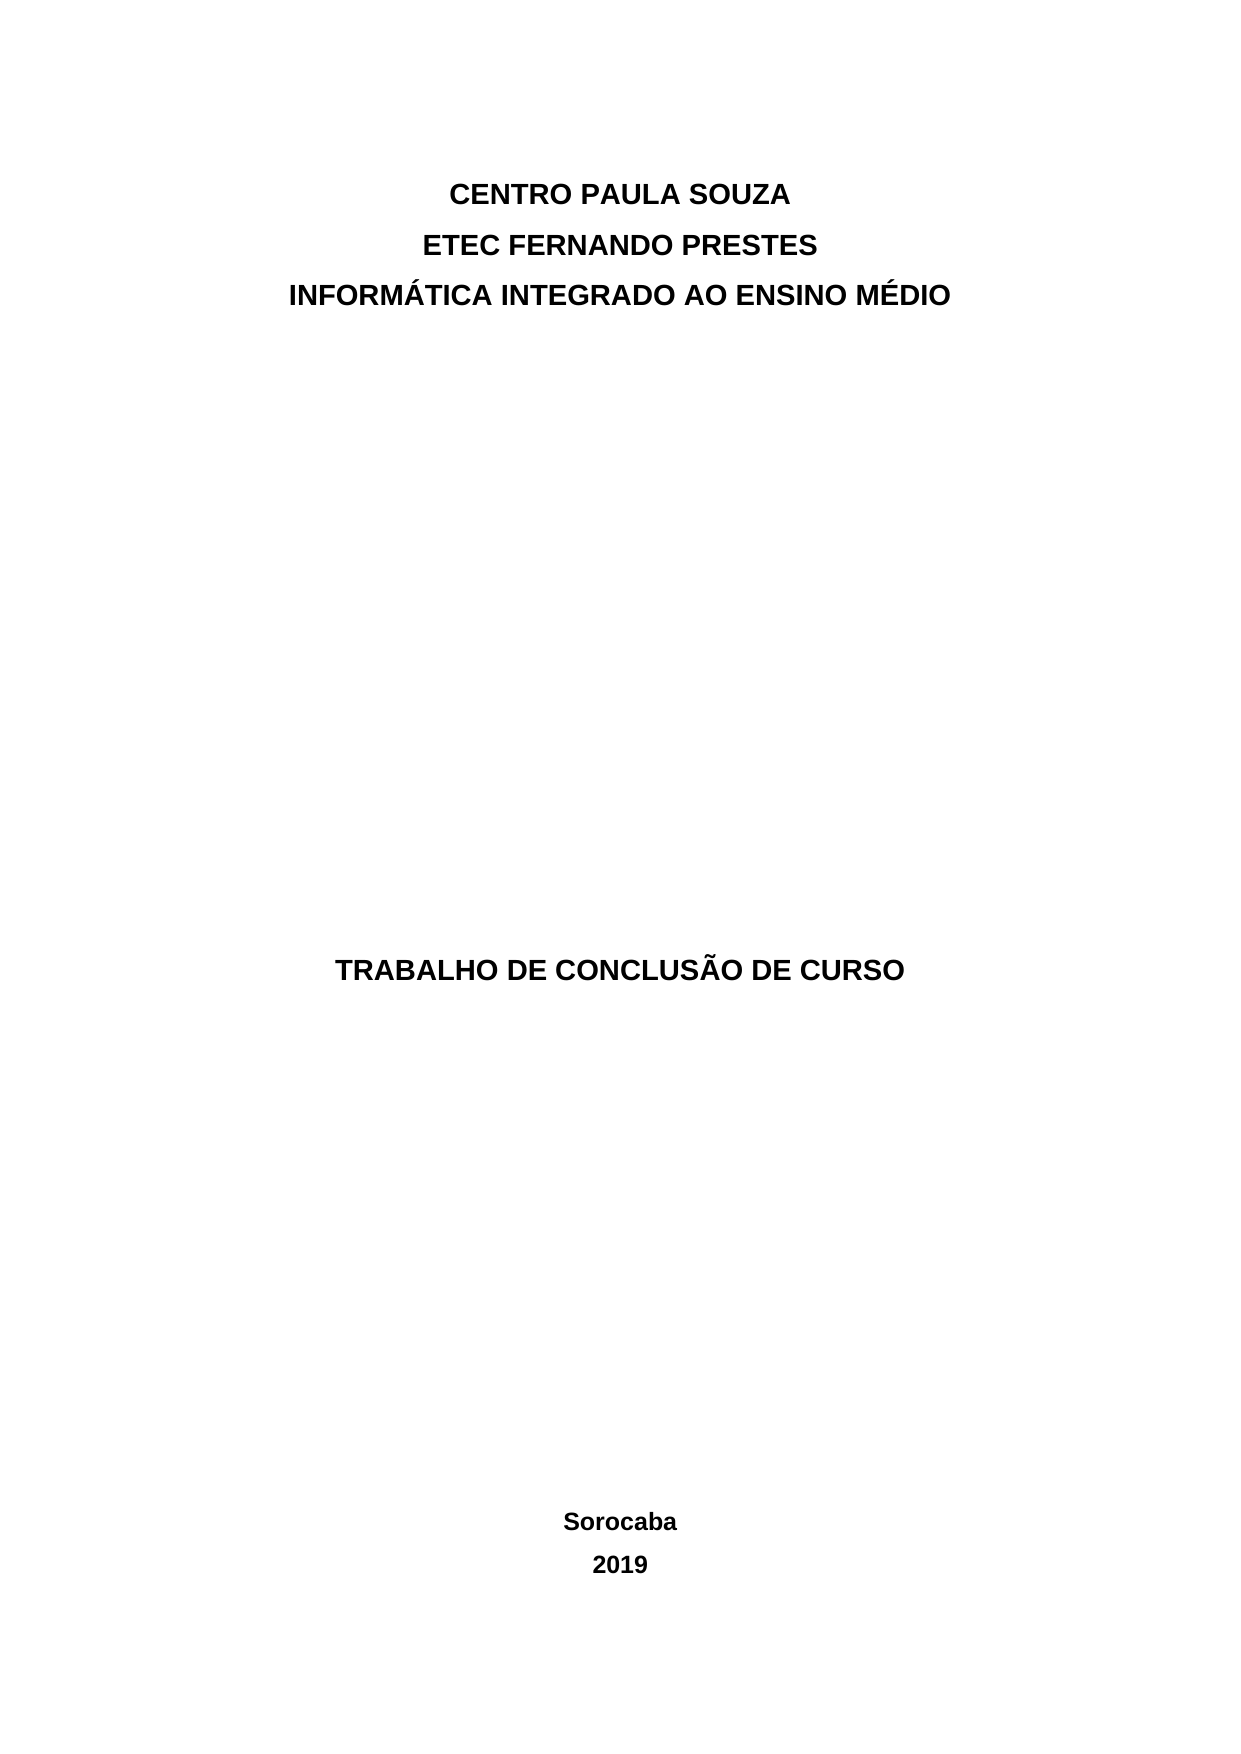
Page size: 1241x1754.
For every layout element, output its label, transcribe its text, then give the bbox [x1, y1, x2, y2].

text INFORMÁTICA INTEGRADO AO ENSINO MÉDIO [118, 278, 1122, 311]
text 2019 [118, 1550, 1122, 1579]
text CENTRO PAULA SOUZA [118, 177, 1122, 211]
text Sorocaba [118, 1507, 1122, 1536]
text ETEC FERNANDO PRESTES [118, 227, 1122, 261]
text TRABALHO DE CONCLUSÃO DE CURSO [118, 953, 1122, 987]
